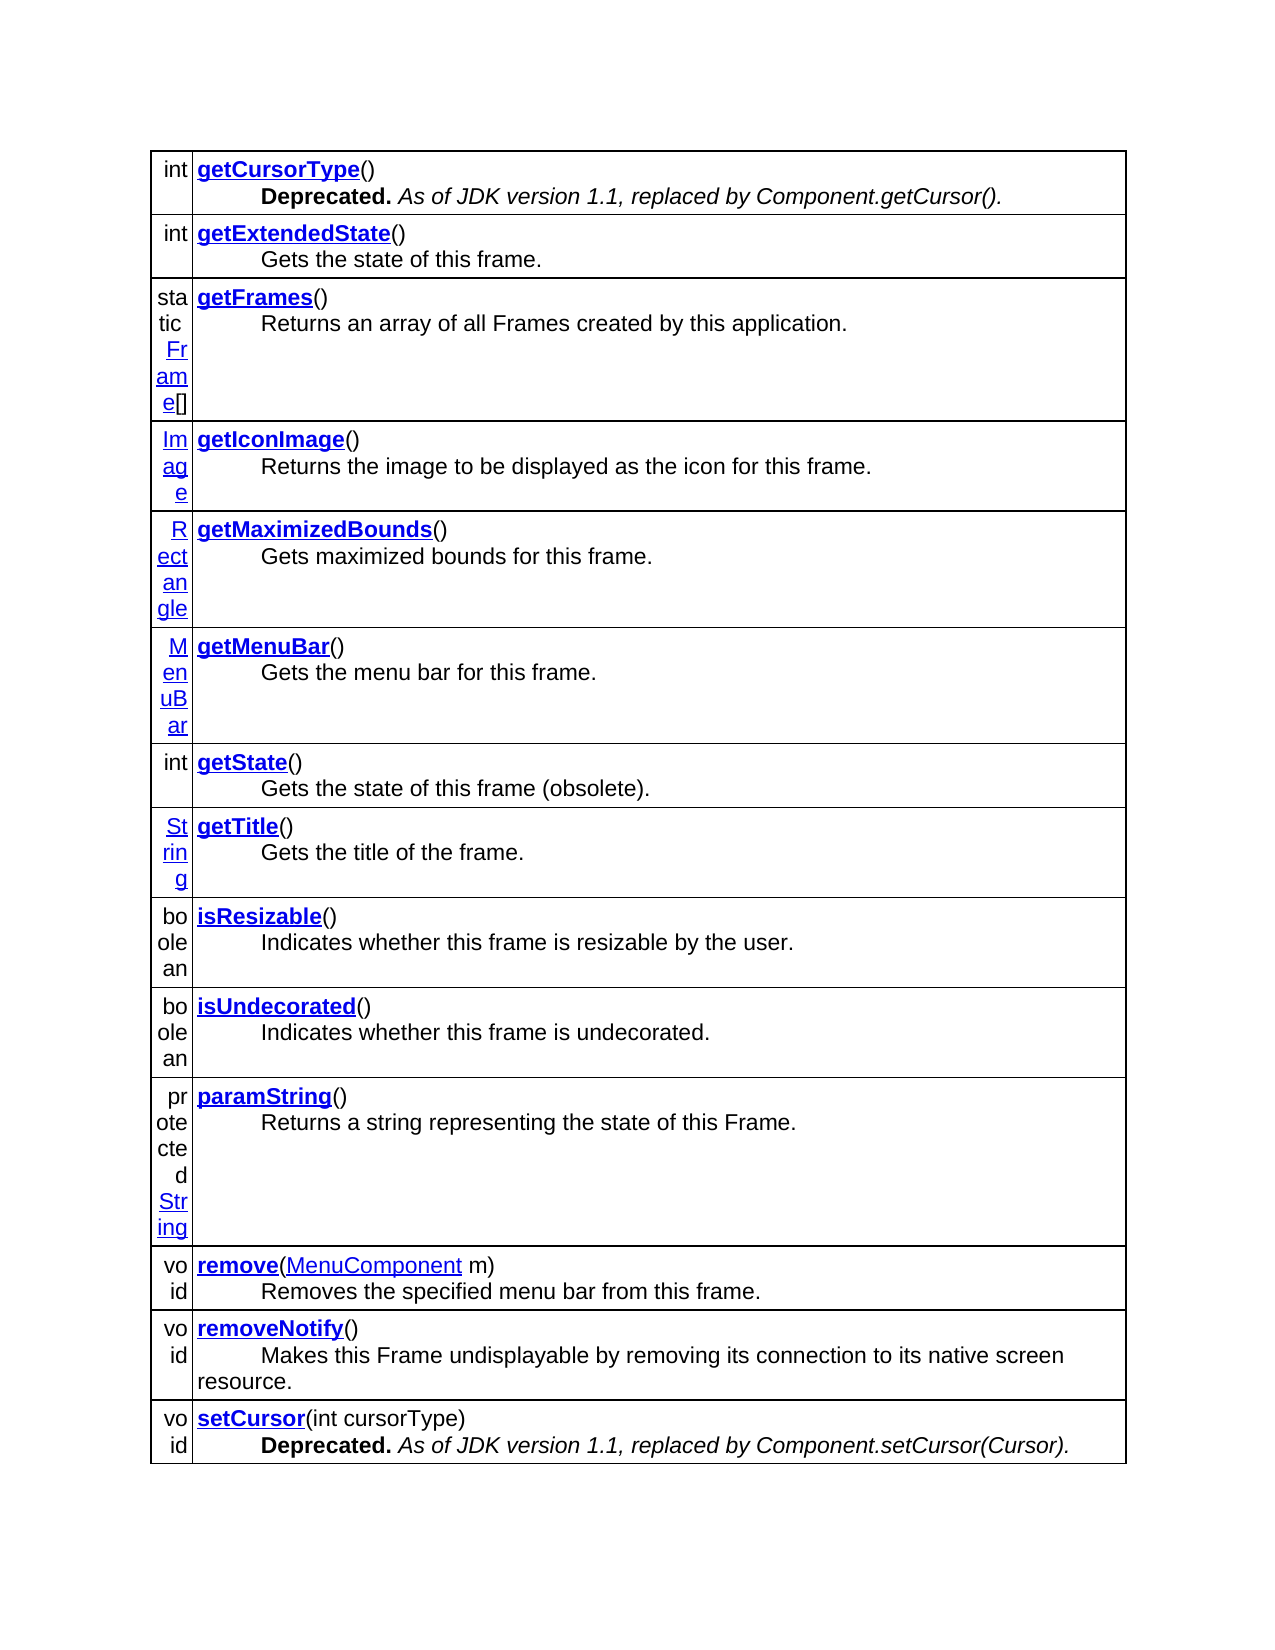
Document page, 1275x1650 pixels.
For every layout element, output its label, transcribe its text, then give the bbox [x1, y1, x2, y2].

table_cell getCursorType() Deprecated. As of JDK version 1.1, replaced by Component.getCursor(). [193, 152, 1125, 214]
table_cell Rectangle [152, 512, 192, 626]
table_cell getState() Gets the state of this frame (obsolete). [193, 744, 1125, 806]
table_cell int [152, 152, 192, 214]
table_cell MenuBar [152, 628, 192, 743]
table_cell int [152, 215, 192, 277]
table_cell void [152, 1401, 192, 1463]
table_cell int [152, 744, 192, 806]
table_cell void [152, 1311, 192, 1399]
table_cell static Frame[] [152, 279, 192, 420]
table_cell removeNotify() Makes this Frame undisplayable by removing its connection to its native screen resource. [193, 1311, 1125, 1399]
table_cell boolean [152, 898, 192, 986]
table_cell boolean [152, 988, 192, 1076]
table_cell getIconImage() Returns the image to be displayed as the icon for this frame. [193, 422, 1125, 510]
table_cell String [152, 808, 192, 896]
table_cell getMaximizedBounds() Gets maximized bounds for this frame. [193, 512, 1125, 626]
table_cell getMenuBar() Gets the menu bar for this frame. [193, 628, 1125, 743]
table_cell getFrames() Returns an array of all Frames created by this application. [193, 279, 1125, 420]
table_cell remove(MenuComponent m) Removes the specified menu bar from this frame. [193, 1247, 1125, 1309]
table_cell isUndecorated() Indicates whether this frame is undecorated. [193, 988, 1125, 1076]
table_cell setCursor(int cursorType) Deprecated. As of JDK version 1.1, replaced by Component.setCursor(Cursor). [193, 1401, 1125, 1463]
table_cell void [152, 1247, 192, 1309]
table_cell protected String [152, 1078, 192, 1245]
table_cell getExtendedState() Gets the state of this frame. [193, 215, 1125, 277]
table_cell getTitle() Gets the title of the frame. [193, 808, 1125, 896]
table_cell isResizable() Indicates whether this frame is resizable by the user. [193, 898, 1125, 986]
table_cell paramString() Returns a string representing the state of this Frame. [193, 1078, 1125, 1245]
table_cell Image [152, 422, 192, 510]
